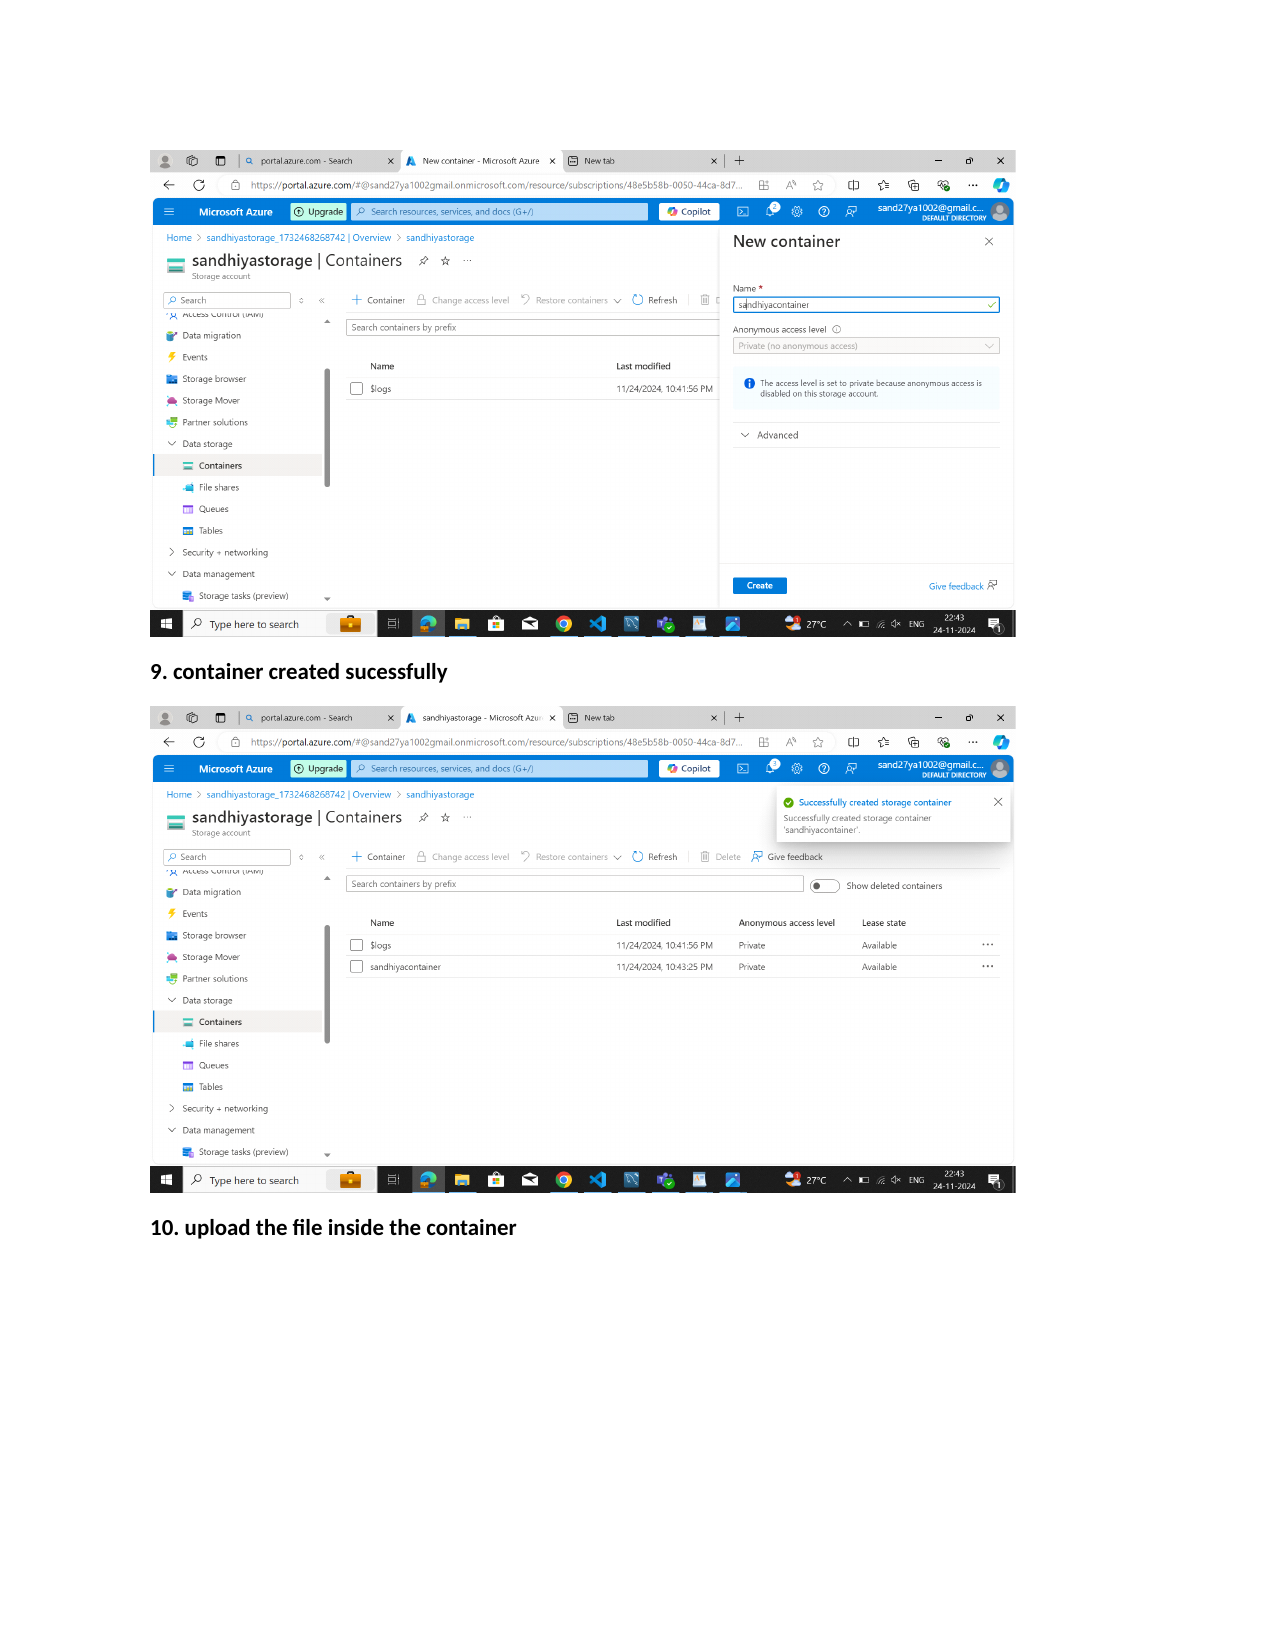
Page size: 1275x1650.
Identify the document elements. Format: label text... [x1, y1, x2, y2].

text 9. container created sucessfully [150, 657, 1125, 685]
text 10. upload the file inside the container [150, 1213, 1125, 1241]
